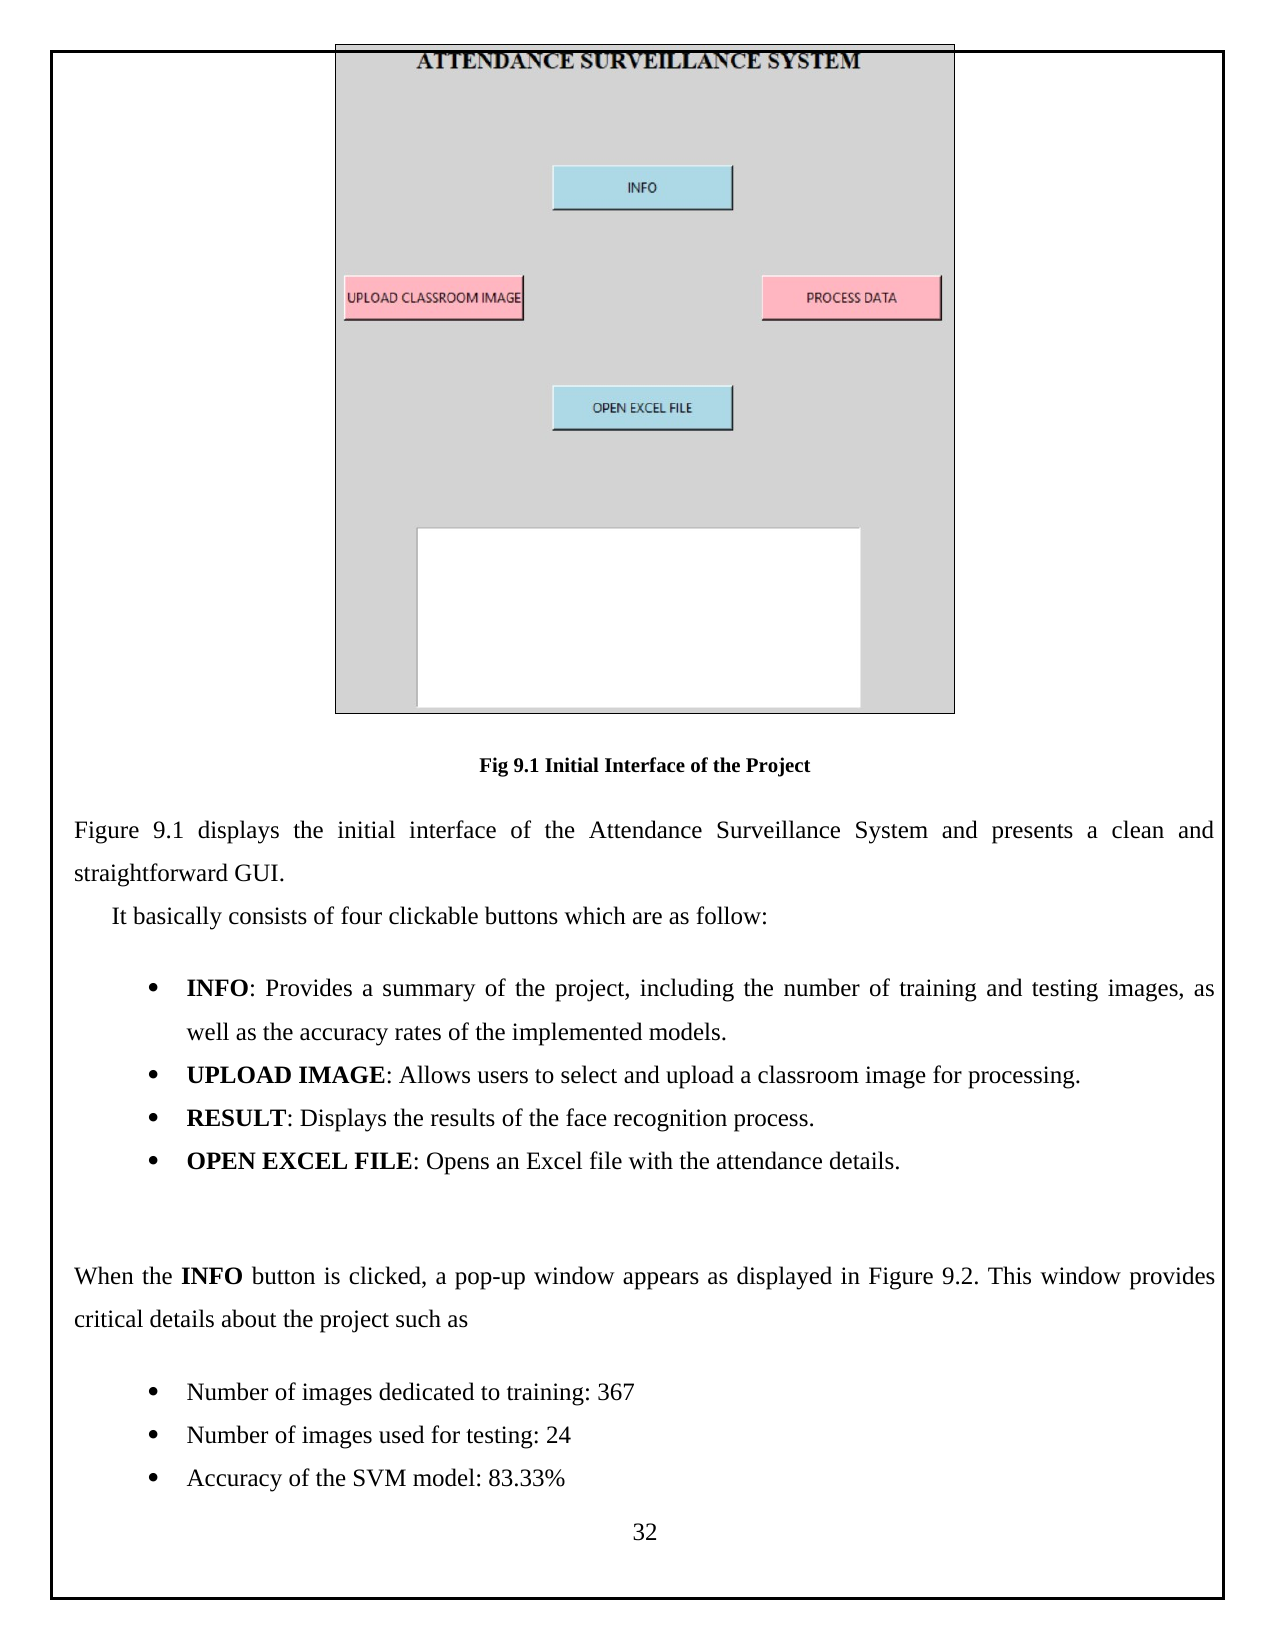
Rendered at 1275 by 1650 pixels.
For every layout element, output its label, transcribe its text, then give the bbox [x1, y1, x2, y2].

list UPLOAD IMAGE: Allows users to select and upload a classroom image for processing. [149, 1060, 1216, 1088]
list RESULT: Displays the results of the face recognition process. [149, 1103, 1216, 1132]
text Figure 9.1 displays the initial interface of the Attendance Surveillance System and presents a clean and straightforward GUI. [74, 815, 1216, 887]
list OPEN EXCEL FILE: Opens an Excel file with the attendance details. [149, 1146, 1216, 1175]
text When the INFO button is clicked, a pop-up window appears as displayed in Figure 9.2. This window provides critical details about the project such as [74, 1261, 1216, 1333]
list Number of images used for testing: 24 [149, 1420, 1216, 1449]
list INFO: Provides a summary of the project, including the number of training and testing images, as well as the accuracy rates of the implemented models. [149, 973, 1216, 1045]
text It basically consists of four clickable buttons which are as follow: [74, 901, 1216, 930]
list Number of images dedicated to training: 367 [149, 1377, 1216, 1406]
picture [336, 53, 954, 713]
picture [336, 45, 954, 50]
text Fig 9.1 Initial Interface of the Project [74, 752, 1216, 777]
list Accuracy of the SVM model: 83.33% [149, 1463, 1216, 1492]
